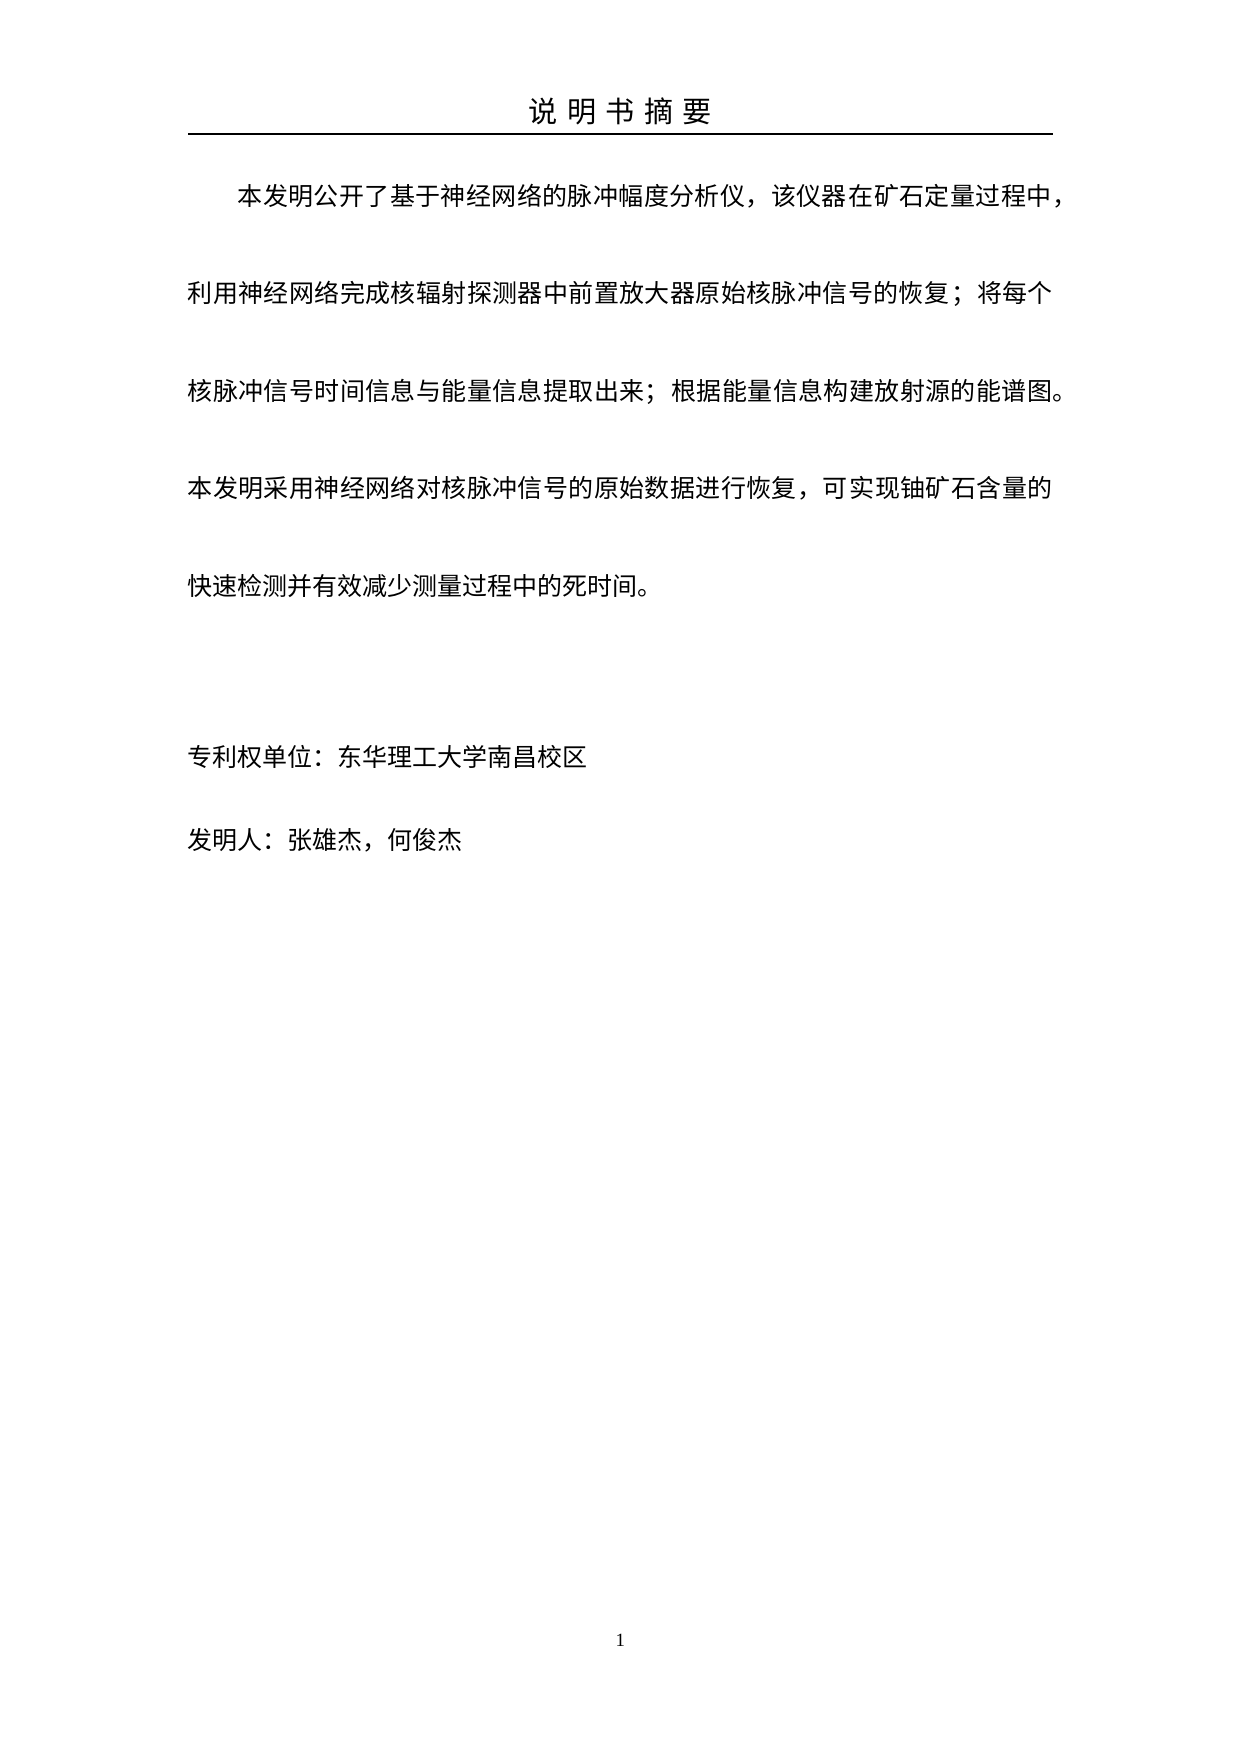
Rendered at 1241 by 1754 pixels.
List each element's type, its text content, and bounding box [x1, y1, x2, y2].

text 发明人：张雄杰，何俊杰 [187, 806, 1053, 871]
text 本发明公开了基于神经网络的脉冲幅度分析仪，该仪器在矿石定量过程中，利用神经网络完成核辐射探测器中前置放大器原始核脉冲信号的恢复；将每个核脉冲信号时间信息与能量信息提取出来；根据能量信息构建放射源的能谱图。本发明采用神经网络对核脉冲信号的原始数据进行恢复，可实现铀矿石含量的快速检测并有效减少测量过程中的死时间。 [187, 162, 1053, 617]
text 专利权单位：东华理工大学南昌校区 [187, 723, 1053, 788]
